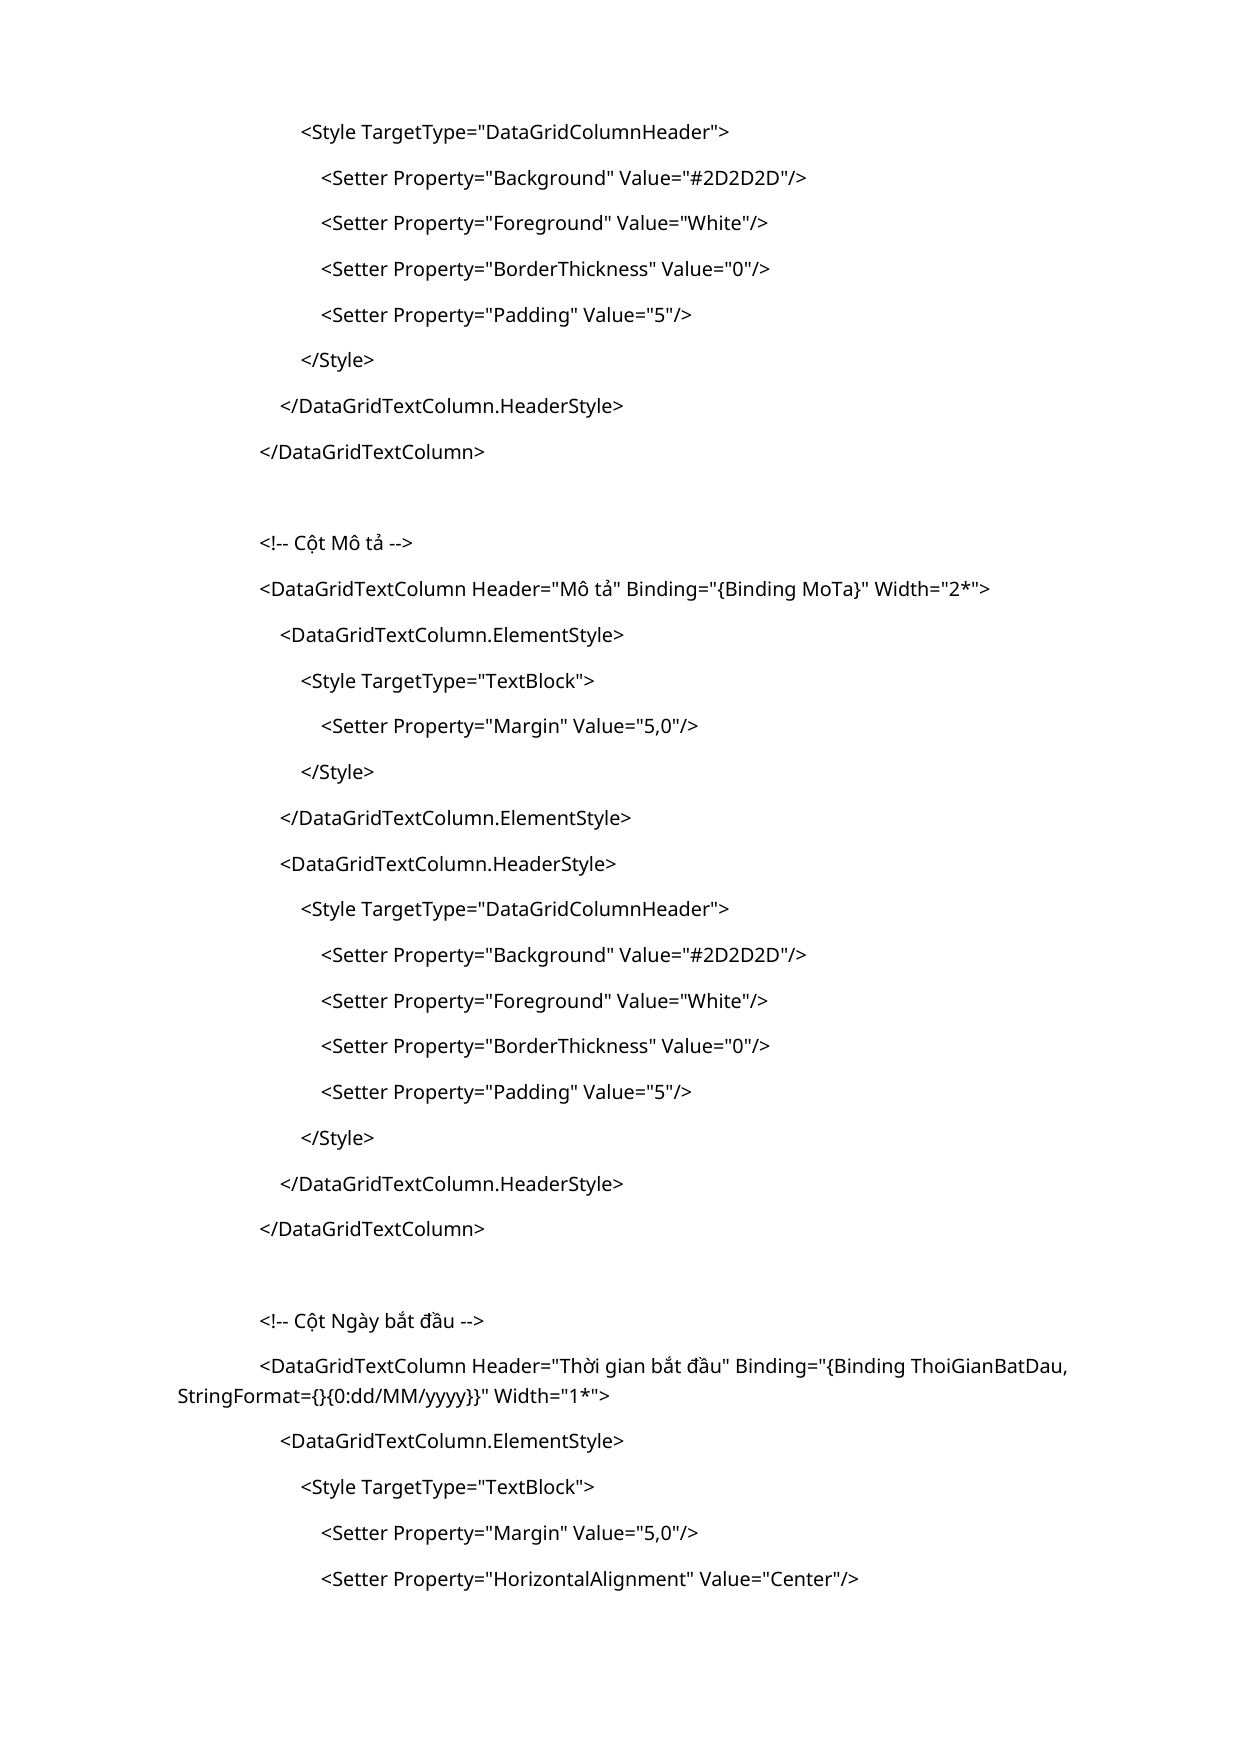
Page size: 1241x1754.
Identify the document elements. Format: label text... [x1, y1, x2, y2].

text <Style TargetType="TextBlock"> [177, 1473, 1122, 1500]
text <Setter Property="Background" Value="#2D2D2D"/> [177, 164, 1122, 191]
text <DataGridTextColumn.ElementStyle> [177, 621, 1122, 648]
text </Style> [177, 758, 1122, 785]
text </Style> [177, 347, 1122, 374]
text <Style TargetType="TextBlock"> [177, 667, 1122, 694]
text <Setter Property="Foreground" Value="White"/> [177, 209, 1122, 237]
text <Setter Property="Padding" Value="5"/> [177, 301, 1122, 328]
text <!-- Cột Ngày bắt đầu --> [177, 1307, 1122, 1334]
text </DataGridTextColumn.HeaderStyle> [177, 392, 1122, 419]
text <!-- Cột Mô tả --> [177, 530, 1122, 557]
text <Setter Property="BorderThickness" Value="0"/> [177, 255, 1122, 282]
text <DataGridTextColumn.HeaderStyle> [177, 850, 1122, 877]
text <DataGridTextColumn Header="Mô tả" Binding="{Binding MoTa}" Width="2*"> [177, 575, 1122, 602]
text </Style> [177, 1124, 1122, 1151]
text </DataGridTextColumn.ElementStyle> [177, 804, 1122, 831]
text <Setter Property="HorizontalAlignment" Value="Center"/> [177, 1565, 1122, 1592]
text <Setter Property="Padding" Value="5"/> [177, 1078, 1122, 1105]
text <Setter Property="BorderThickness" Value="0"/> [177, 1033, 1122, 1060]
text <Setter Property="Foreground" Value="White"/> [177, 987, 1122, 1014]
text <Setter Property="Margin" Value="5,0"/> [177, 713, 1122, 739]
text <Style TargetType="DataGridColumnHeader"> [177, 896, 1122, 922]
text </DataGridTextColumn> [177, 438, 1122, 465]
text <DataGridTextColumn Header="Thời gian bắt đầu" Binding="{Binding ThoiGianBatDau, StringFormat={}{0:dd/MM/yyyy}}" Width="1*"> [177, 1353, 1122, 1409]
text </DataGridTextColumn.HeaderStyle> [177, 1170, 1122, 1197]
text <Setter Property="Margin" Value="5,0"/> [177, 1519, 1122, 1546]
text <Setter Property="Background" Value="#2D2D2D"/> [177, 941, 1122, 968]
text <Style TargetType="DataGridColumnHeader"> [177, 118, 1122, 145]
text </DataGridTextColumn> [177, 1216, 1122, 1243]
text <DataGridTextColumn.ElementStyle> [177, 1428, 1122, 1454]
